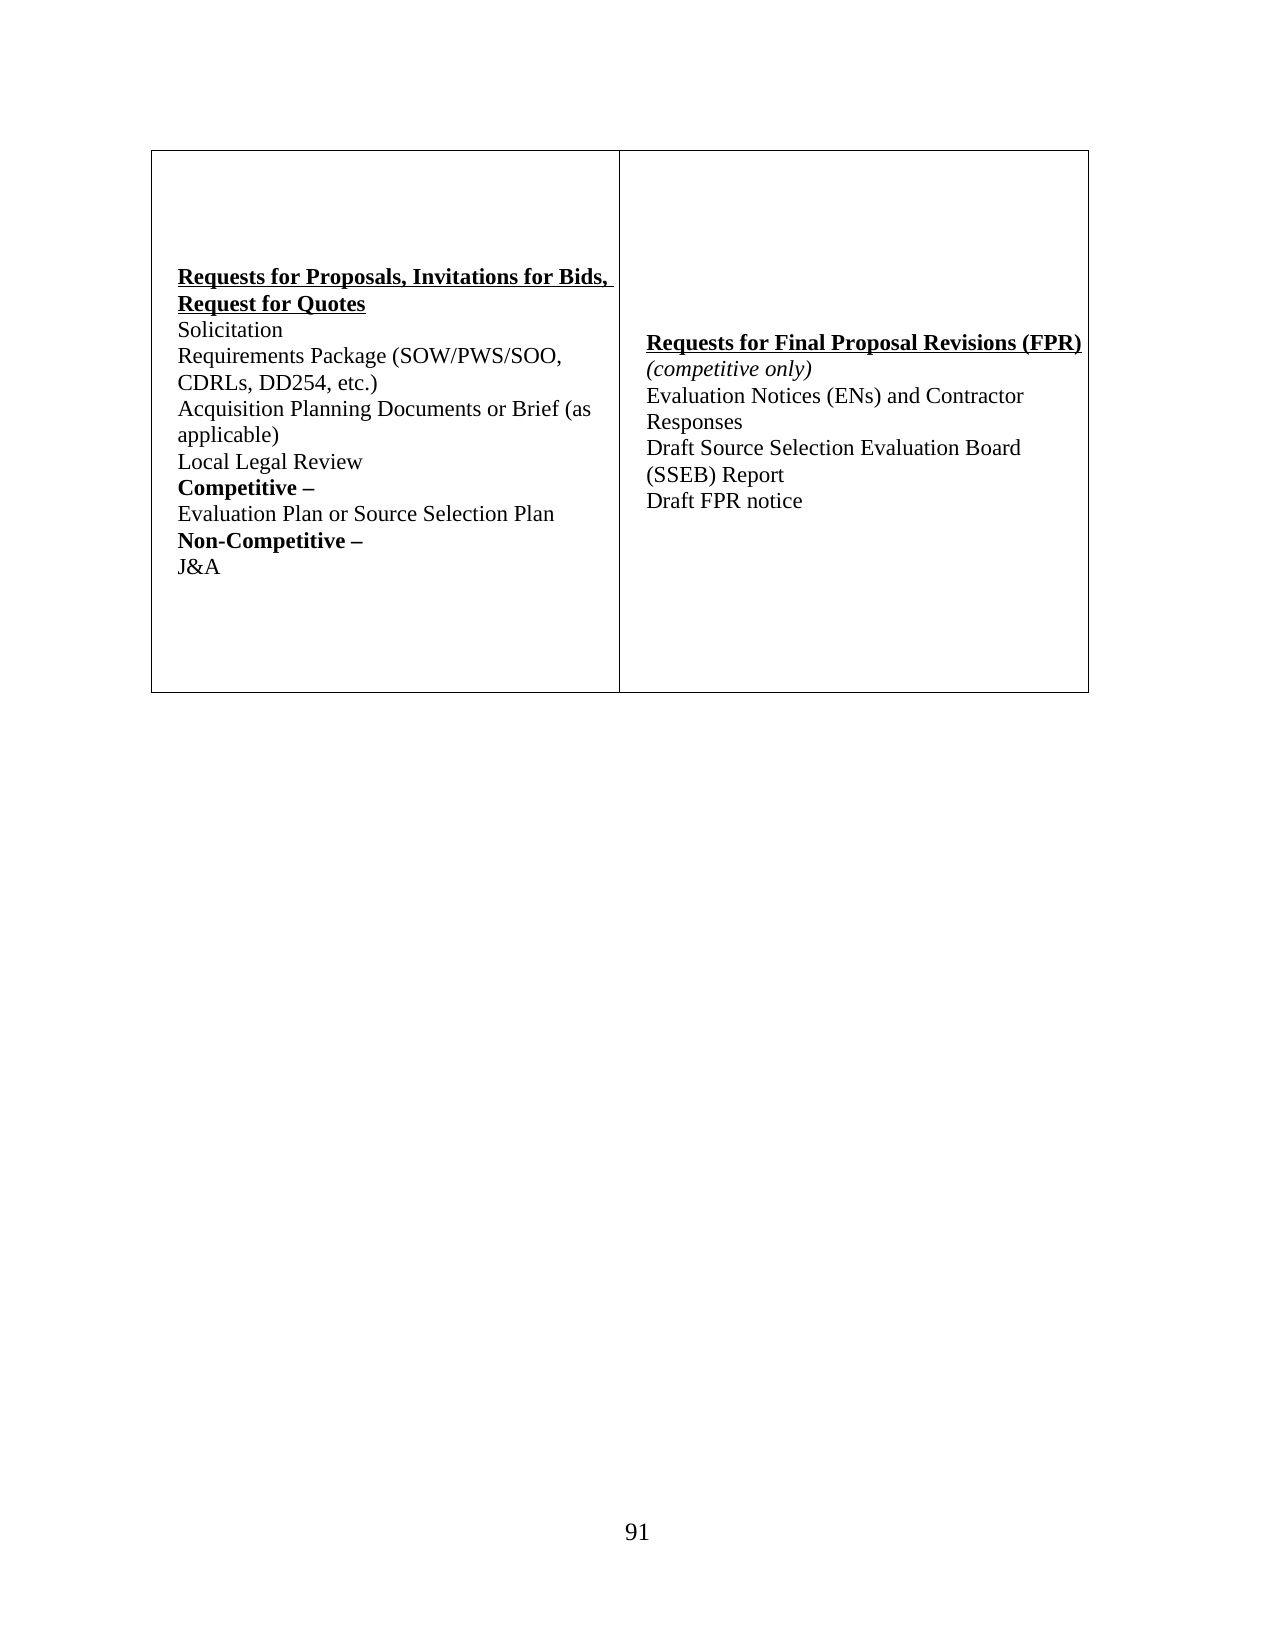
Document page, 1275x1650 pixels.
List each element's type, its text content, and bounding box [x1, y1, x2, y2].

table_cell Requests for Final Proposal Revisions (FPR) (competitive only) Evaluation Notices (ENs) and Contractor Responses Draft Source Selection Evaluation Board (SSEB) Report Draft FPR notice [620, 151, 1088, 692]
table_cell Requests for Proposals, Invitations for Bids, Request for Quotes Solicitation Requirements Package (SOW/PWS/SOO, CDRLs, DD254, etc.) Acquisition Planning Documents or Brief (as applicable) Local Legal Review Competitive – Evaluation Plan or Source Selection Plan Non-Competitive – J&A [152, 151, 619, 692]
